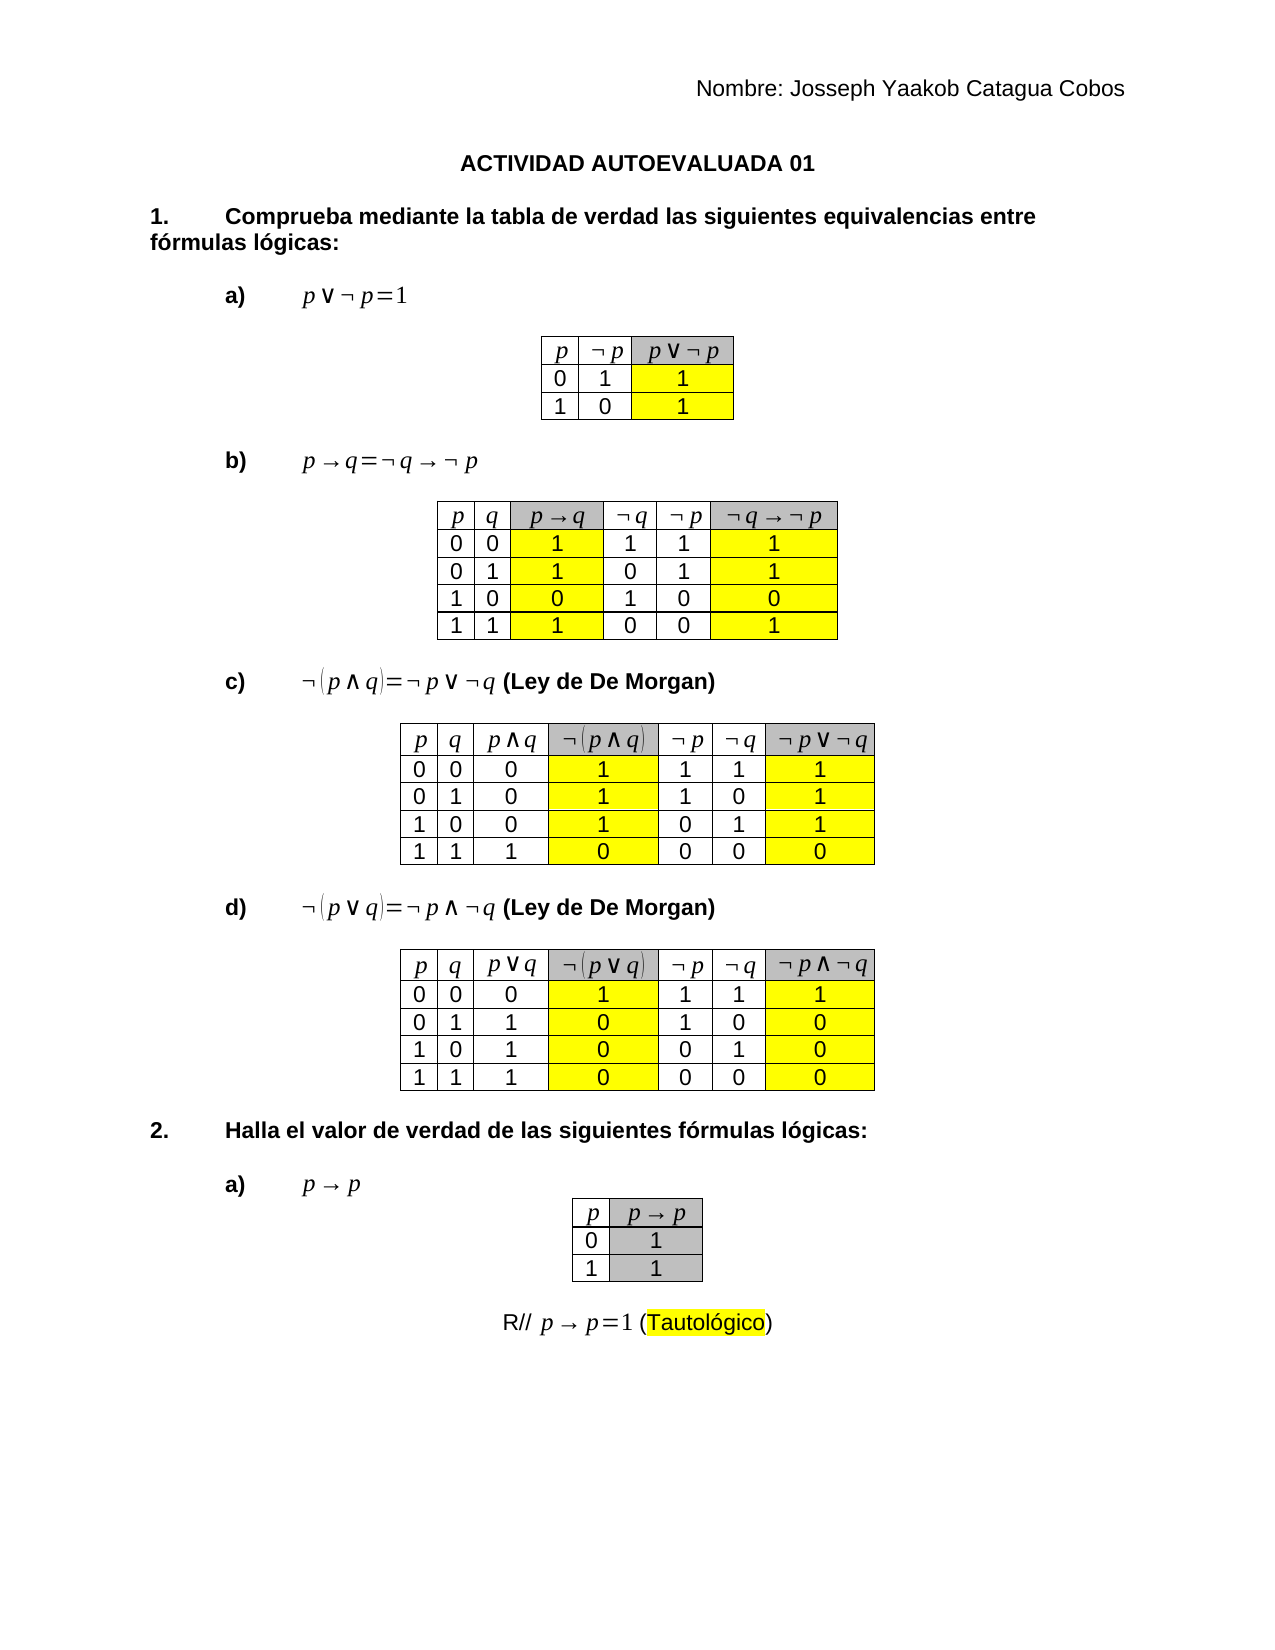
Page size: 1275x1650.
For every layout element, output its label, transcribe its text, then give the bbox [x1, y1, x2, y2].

list (Ley de De Morgan) [225, 666, 1125, 697]
table_cell 1 [511, 613, 603, 639]
table_cell 1 [713, 811, 765, 837]
table_cell 0 [713, 838, 765, 864]
table_header [438, 724, 473, 755]
table_cell 1 [713, 756, 765, 782]
table_header [713, 724, 765, 755]
table_cell 1 [438, 585, 474, 611]
table_header [549, 950, 658, 980]
table_cell 1 [632, 393, 733, 419]
table_header [766, 724, 874, 755]
table_header [401, 950, 437, 980]
table_cell 1 [610, 1255, 702, 1281]
table_cell 1 [542, 393, 578, 419]
table_cell 1 [713, 981, 765, 1008]
table_cell 1 [604, 530, 656, 557]
table_cell 0 [766, 1009, 874, 1035]
table_cell 0 [659, 811, 712, 837]
table_cell 0 [475, 530, 510, 557]
table_cell 1 [549, 811, 658, 837]
table_cell 0 [713, 783, 765, 809]
table_cell 0 [549, 838, 658, 864]
table_cell 1 [711, 530, 837, 557]
table_cell 1 [604, 585, 656, 611]
table_cell 1 [766, 811, 874, 837]
table_header [713, 950, 765, 980]
table_cell 0 [711, 585, 837, 611]
text R// (Tautológico) [150, 1308, 1125, 1336]
table_header [511, 502, 603, 529]
table_cell 0 [604, 558, 656, 584]
table_header [401, 724, 437, 755]
table_cell 1 [766, 756, 874, 782]
table_cell 0 [713, 1009, 765, 1035]
table_cell 1 [401, 1064, 437, 1090]
table_cell 1 [657, 530, 710, 557]
table_cell 0 [438, 1036, 473, 1063]
table_cell 1 [474, 1009, 548, 1035]
table_cell 1 [711, 558, 837, 584]
list Comprueba mediante la tabla de verdad las siguientes equivalencias entre fórmulas lógicas: [150, 203, 1125, 282]
table_cell 1 [474, 1064, 548, 1090]
table_cell 0 [766, 1036, 874, 1063]
table_cell 0 [474, 811, 548, 837]
table_cell 0 [766, 1064, 874, 1090]
table_cell 0 [438, 530, 474, 557]
table_header [657, 502, 710, 529]
table_cell 0 [511, 585, 603, 611]
table_cell 0 [549, 1036, 658, 1063]
table_cell 0 [401, 756, 437, 782]
table_cell 1 [659, 981, 712, 1008]
table_cell 1 [511, 558, 603, 584]
table_cell 1 [766, 981, 874, 1008]
table_cell 0 [438, 558, 474, 584]
list (Ley de De Morgan) [225, 892, 1125, 922]
table_header [632, 337, 733, 364]
table_cell 0 [438, 756, 473, 782]
table_cell 1 [713, 1036, 765, 1063]
table_cell 1 [659, 1009, 712, 1035]
table_header [610, 1199, 702, 1226]
table_cell 1 [711, 613, 837, 639]
table_cell 1 [438, 1064, 473, 1090]
table_cell 0 [766, 838, 874, 864]
table_cell 0 [549, 1064, 658, 1090]
table_cell 0 [713, 1064, 765, 1090]
table_cell 1 [766, 783, 874, 809]
table_cell 1 [657, 558, 710, 584]
table_cell 0 [659, 1064, 712, 1090]
table_cell 0 [438, 811, 473, 837]
table_header [711, 502, 837, 529]
table_header [542, 337, 578, 364]
table_cell 1 [438, 783, 473, 809]
table_cell 1 [438, 613, 474, 639]
table_cell 1 [610, 1228, 702, 1254]
table_cell 1 [659, 783, 712, 809]
table_header [573, 1199, 609, 1226]
table_cell 1 [579, 365, 631, 392]
table_header [604, 502, 656, 529]
table_cell 0 [474, 783, 548, 809]
table_header [659, 950, 712, 980]
table_cell 0 [474, 756, 548, 782]
table_cell 1 [573, 1255, 609, 1281]
table_cell 1 [438, 1009, 473, 1035]
list Halla el valor de verdad de las siguientes fórmulas lógicas: [150, 1117, 1125, 1144]
table_cell 0 [549, 1009, 658, 1035]
table_header [438, 502, 474, 529]
text ACTIVIDAD AUTOEVALUADA 01 [150, 150, 1125, 176]
table_header [766, 950, 874, 980]
table_cell 1 [401, 1036, 437, 1063]
table_cell 0 [401, 981, 437, 1008]
table_cell 1 [401, 811, 437, 837]
table_cell 1 [401, 838, 437, 864]
table_cell 1 [632, 365, 733, 392]
table_cell 0 [401, 1009, 437, 1035]
table_cell 1 [549, 756, 658, 782]
table_cell 0 [475, 585, 510, 611]
table_cell 1 [475, 558, 510, 584]
table_cell 1 [511, 530, 603, 557]
table_header [659, 724, 712, 755]
table_cell 0 [657, 585, 710, 611]
table_cell 1 [474, 1036, 548, 1063]
table_cell 0 [573, 1228, 609, 1254]
table_cell 0 [438, 981, 473, 1008]
table_cell 0 [659, 1036, 712, 1063]
table_cell 0 [579, 393, 631, 419]
table_header [549, 724, 658, 755]
table_cell 1 [474, 838, 548, 864]
table_cell 0 [474, 981, 548, 1008]
table_cell 1 [549, 981, 658, 1008]
table_cell 1 [659, 756, 712, 782]
table_header [438, 950, 473, 980]
table_cell 1 [549, 783, 658, 809]
table_header [475, 502, 510, 529]
table_cell 0 [401, 783, 437, 809]
table_cell 0 [542, 365, 578, 392]
table_cell 1 [438, 838, 473, 864]
table_header [579, 337, 631, 364]
table_header [474, 950, 548, 980]
table_header [474, 724, 548, 755]
table_cell 0 [604, 613, 656, 639]
table_cell 0 [657, 613, 710, 639]
table_cell 1 [475, 613, 510, 639]
table_cell 0 [659, 838, 712, 864]
